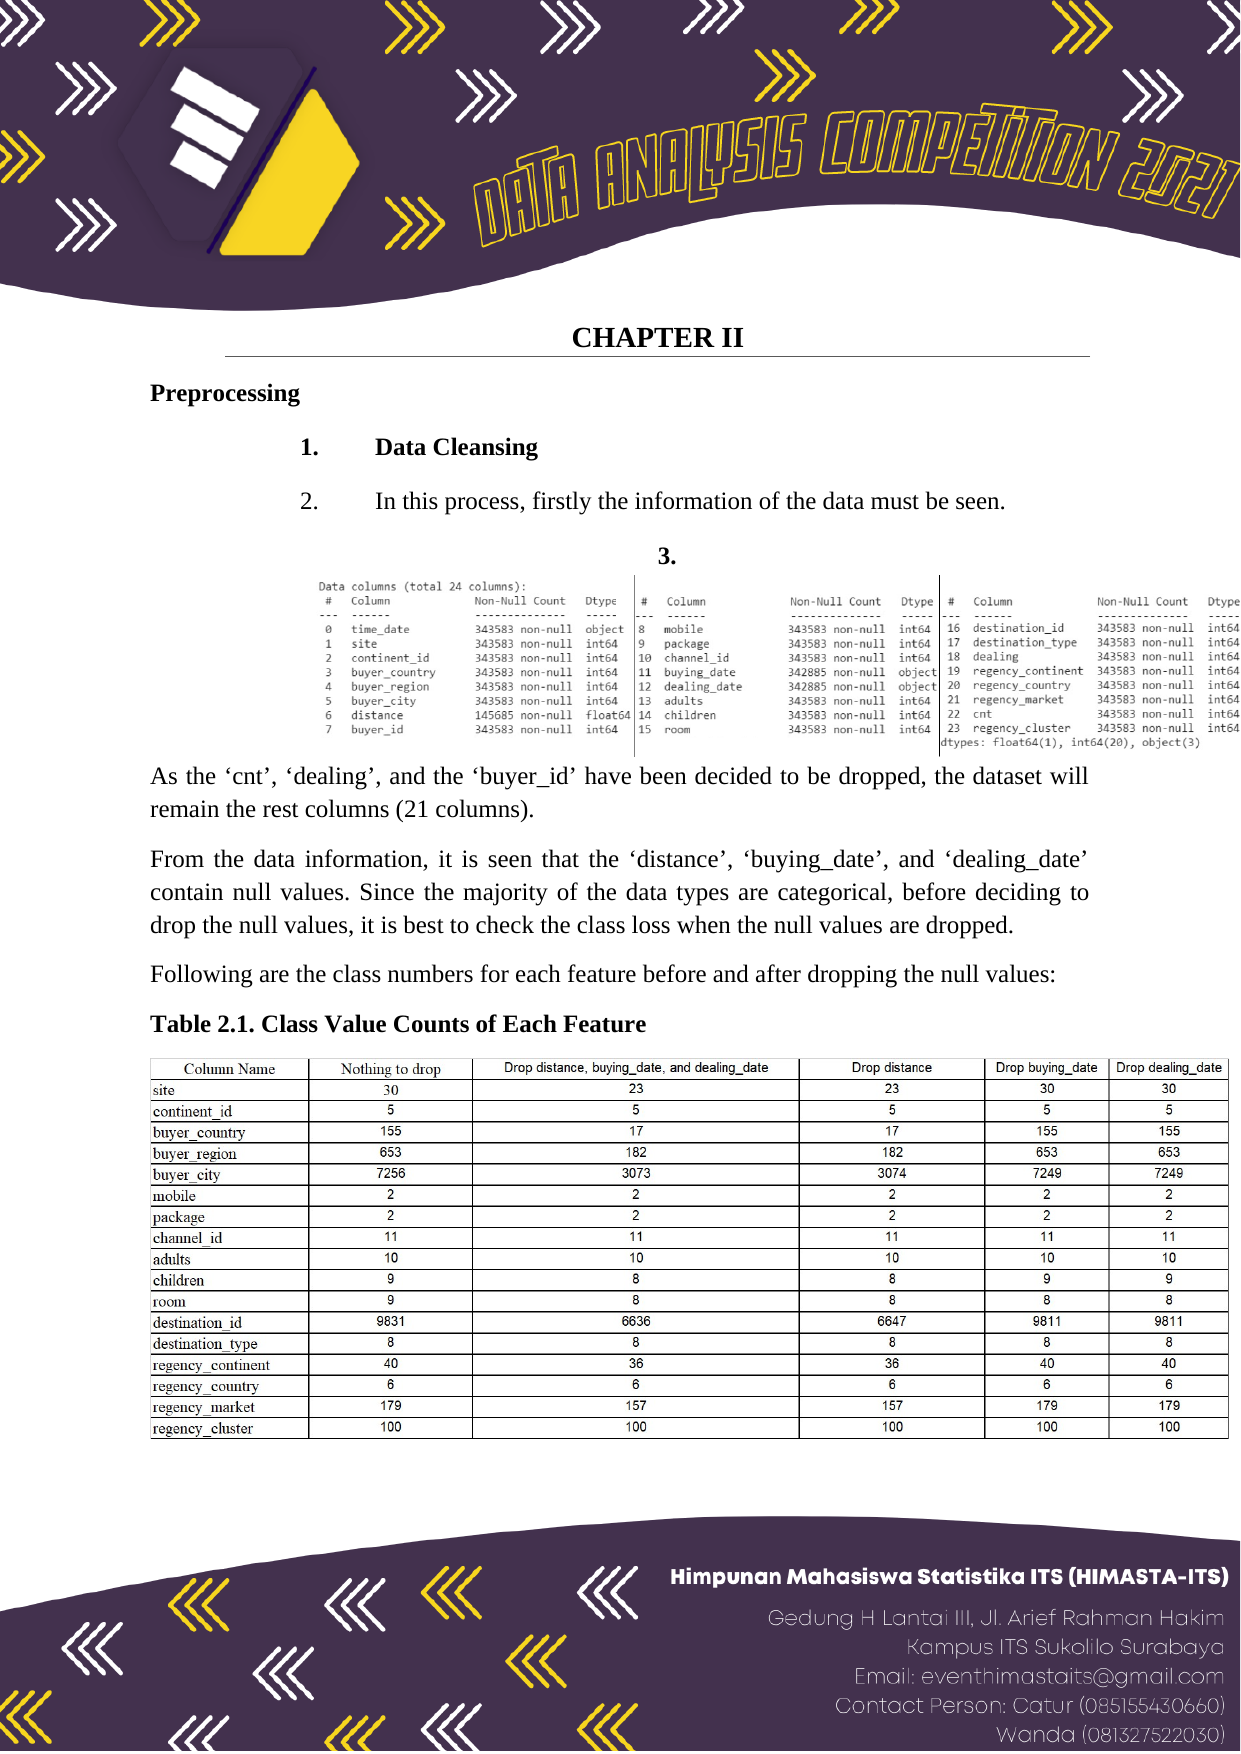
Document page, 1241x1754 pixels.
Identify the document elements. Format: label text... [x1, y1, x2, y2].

text As the ‘cnt’, ‘dealing’, and the ‘buyer_id’ have been decided to be dropped, the dataset will remain the rest columns (21 columns). [150, 761, 1090, 823]
text Preprocessing [150, 378, 1090, 407]
text From the data information, it is seen that the ‘distance’, ‘buying_date’, and ‘dealing_date’ contain null values. Since the majority of the data types are categorical, before deciding to drop the null values, it is best to check the class loss when the null values are dropped. [150, 844, 1090, 938]
subtitle CHAPTER II [225, 320, 1090, 356]
text Table 2.1. Class Value Counts of Each Feature [150, 1009, 1090, 1038]
picture [0, 0, 1241, 318]
picture [150, 1058, 1229, 1439]
picture [300, 575, 1241, 757]
subtitle Data Cleansing [300, 432, 1090, 461]
subtitle In this process, firstly the information of the data must be seen. [300, 486, 1090, 515]
text Following are the class numbers for each feature before and after dropping the null values: [150, 959, 1090, 988]
picture [0, 1513, 1241, 1751]
